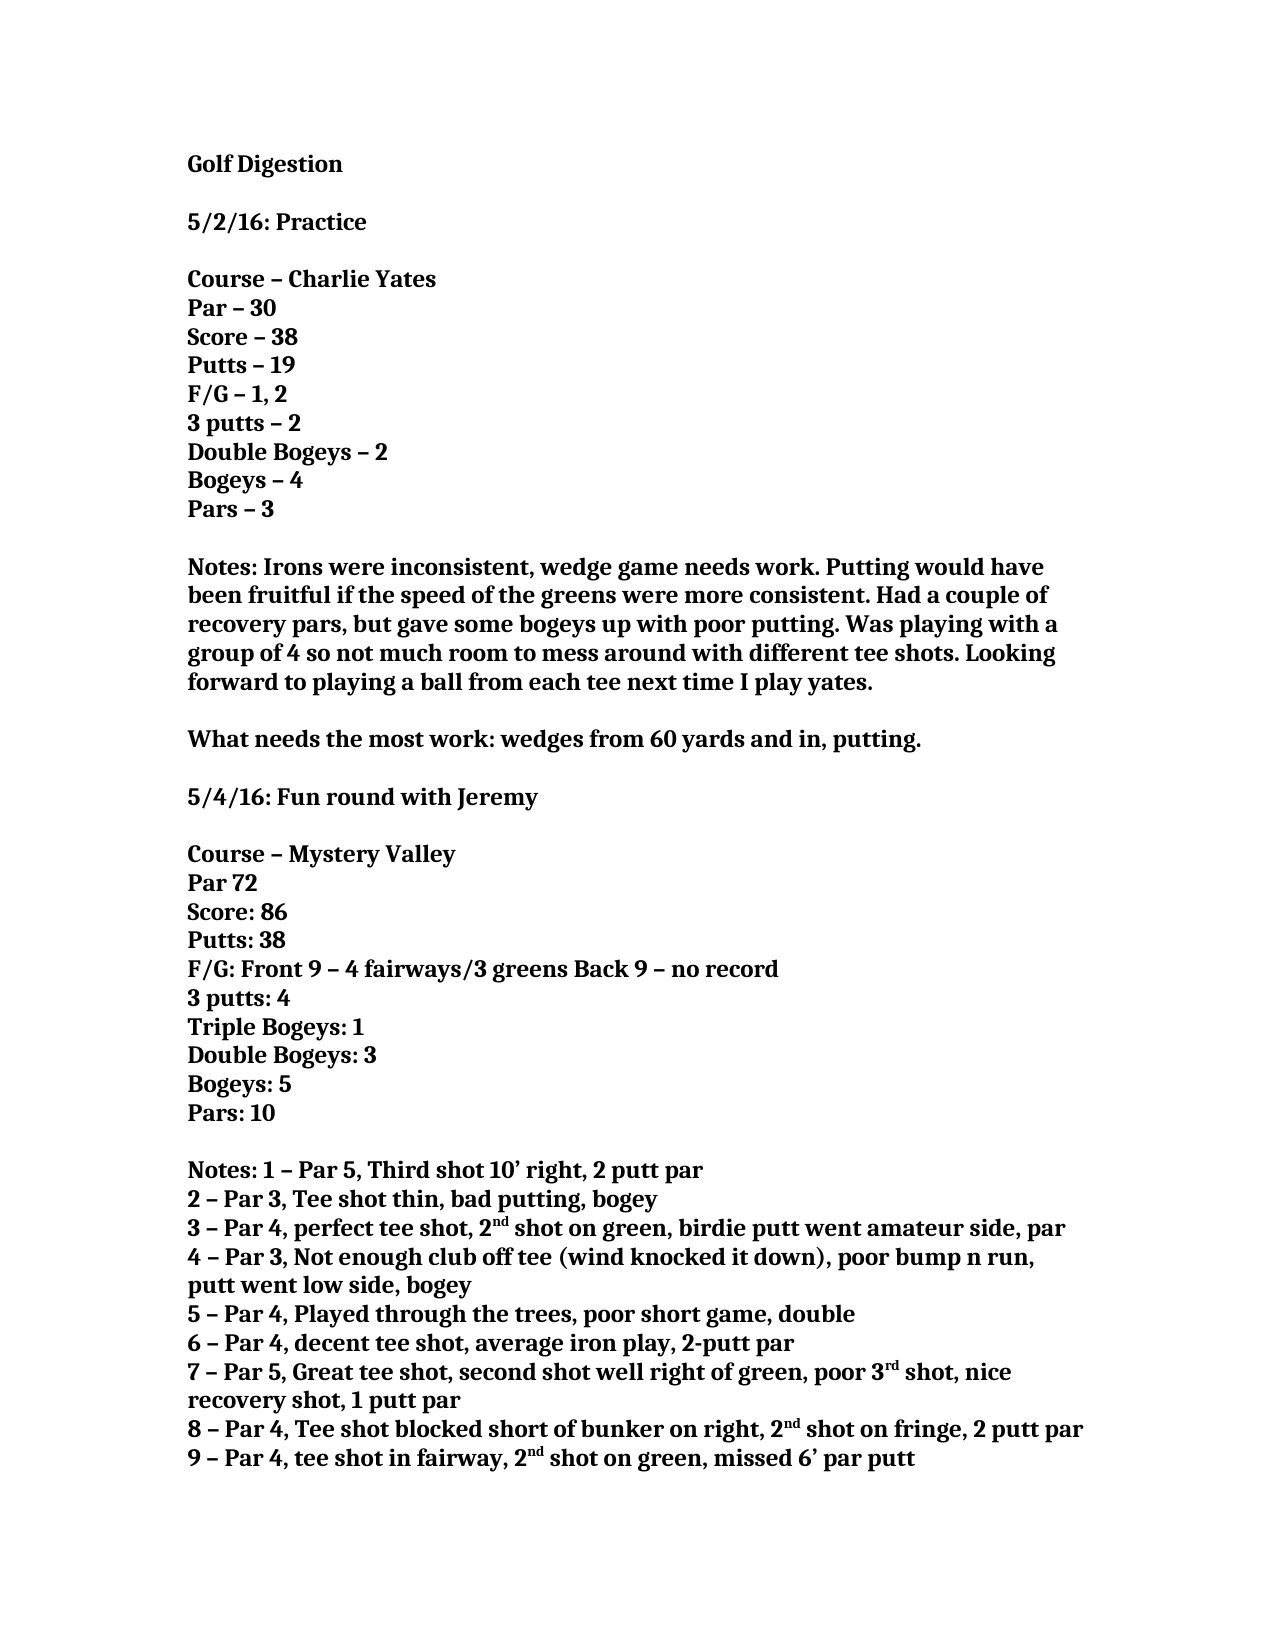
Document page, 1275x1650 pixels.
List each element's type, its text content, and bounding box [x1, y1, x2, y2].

text Double Bogeys: 3 [187, 1041, 1087, 1070]
text Notes: Irons were inconsistent, wedge game needs work. Putting would have been fruitful if the speed of the greens were more consistent. Had a couple of recovery pars, but gave some bogeys up with poor putting. Was playing with a group of 4 so not much room to mess around with different tee shots. Looking forward to playing a ball from each tee next time I play yates. [187, 552, 1087, 696]
text Putts: 38 [187, 926, 1087, 955]
text Score: 86 [187, 897, 1087, 926]
text 4 – Par 3, Not enough club off tee (wind knocked it down), poor bump n run, putt went low side, bogey [187, 1242, 1087, 1300]
text Course – Charlie Yates [187, 265, 1087, 294]
text F/G: Front 9 – 4 fairways/3 greens Back 9 – no record [187, 955, 1087, 984]
text 8 – Par 4, Tee shot blocked short of bunker on right, 2nd shot on fringe, 2 putt par [187, 1415, 1087, 1444]
text 6 – Par 4, decent tee shot, average iron play, 2-putt par [187, 1329, 1087, 1357]
text Putts – 19 [187, 351, 1087, 380]
text Notes: 1 – Par 5, Third shot 10’ right, 2 putt par [187, 1156, 1087, 1185]
text 3 putts: 4 [187, 984, 1087, 1012]
text 7 – Par 5, Great tee shot, second shot well right of green, poor 3rd shot, nice recovery shot, 1 putt par [187, 1357, 1087, 1415]
text 5 – Par 4, Played through the trees, poor short game, double [187, 1300, 1087, 1329]
text Bogeys: 5 [187, 1070, 1087, 1099]
text Course – Mystery Valley [187, 840, 1087, 869]
text Par 72 [187, 869, 1087, 897]
text Pars – 3 [187, 495, 1087, 524]
text 5/4/16: Fun round with Jeremy [187, 782, 1087, 811]
text 3 – Par 4, perfect tee shot, 2nd shot on green, birdie putt went amateur side, par [187, 1214, 1087, 1242]
text Pars: 10 [187, 1099, 1087, 1127]
text Par – 30 [187, 294, 1087, 322]
text 2 – Par 3, Tee shot thin, bad putting, bogey [187, 1185, 1087, 1214]
text Bogeys – 4 [187, 466, 1087, 495]
text Double Bogeys – 2 [187, 437, 1087, 466]
text F/G – 1, 2 [187, 380, 1087, 409]
text 5/2/16: Practice [187, 207, 1087, 236]
text 9 – Par 4, tee shot in fairway, 2nd shot on green, missed 6’ par putt [187, 1444, 1087, 1472]
text What needs the most work: wedges from 60 yards and in, putting. [187, 725, 1087, 754]
text 3 putts – 2 [187, 409, 1087, 437]
text Golf Digestion [187, 150, 1087, 179]
text Triple Bogeys: 1 [187, 1012, 1087, 1041]
text Score – 38 [187, 322, 1087, 351]
